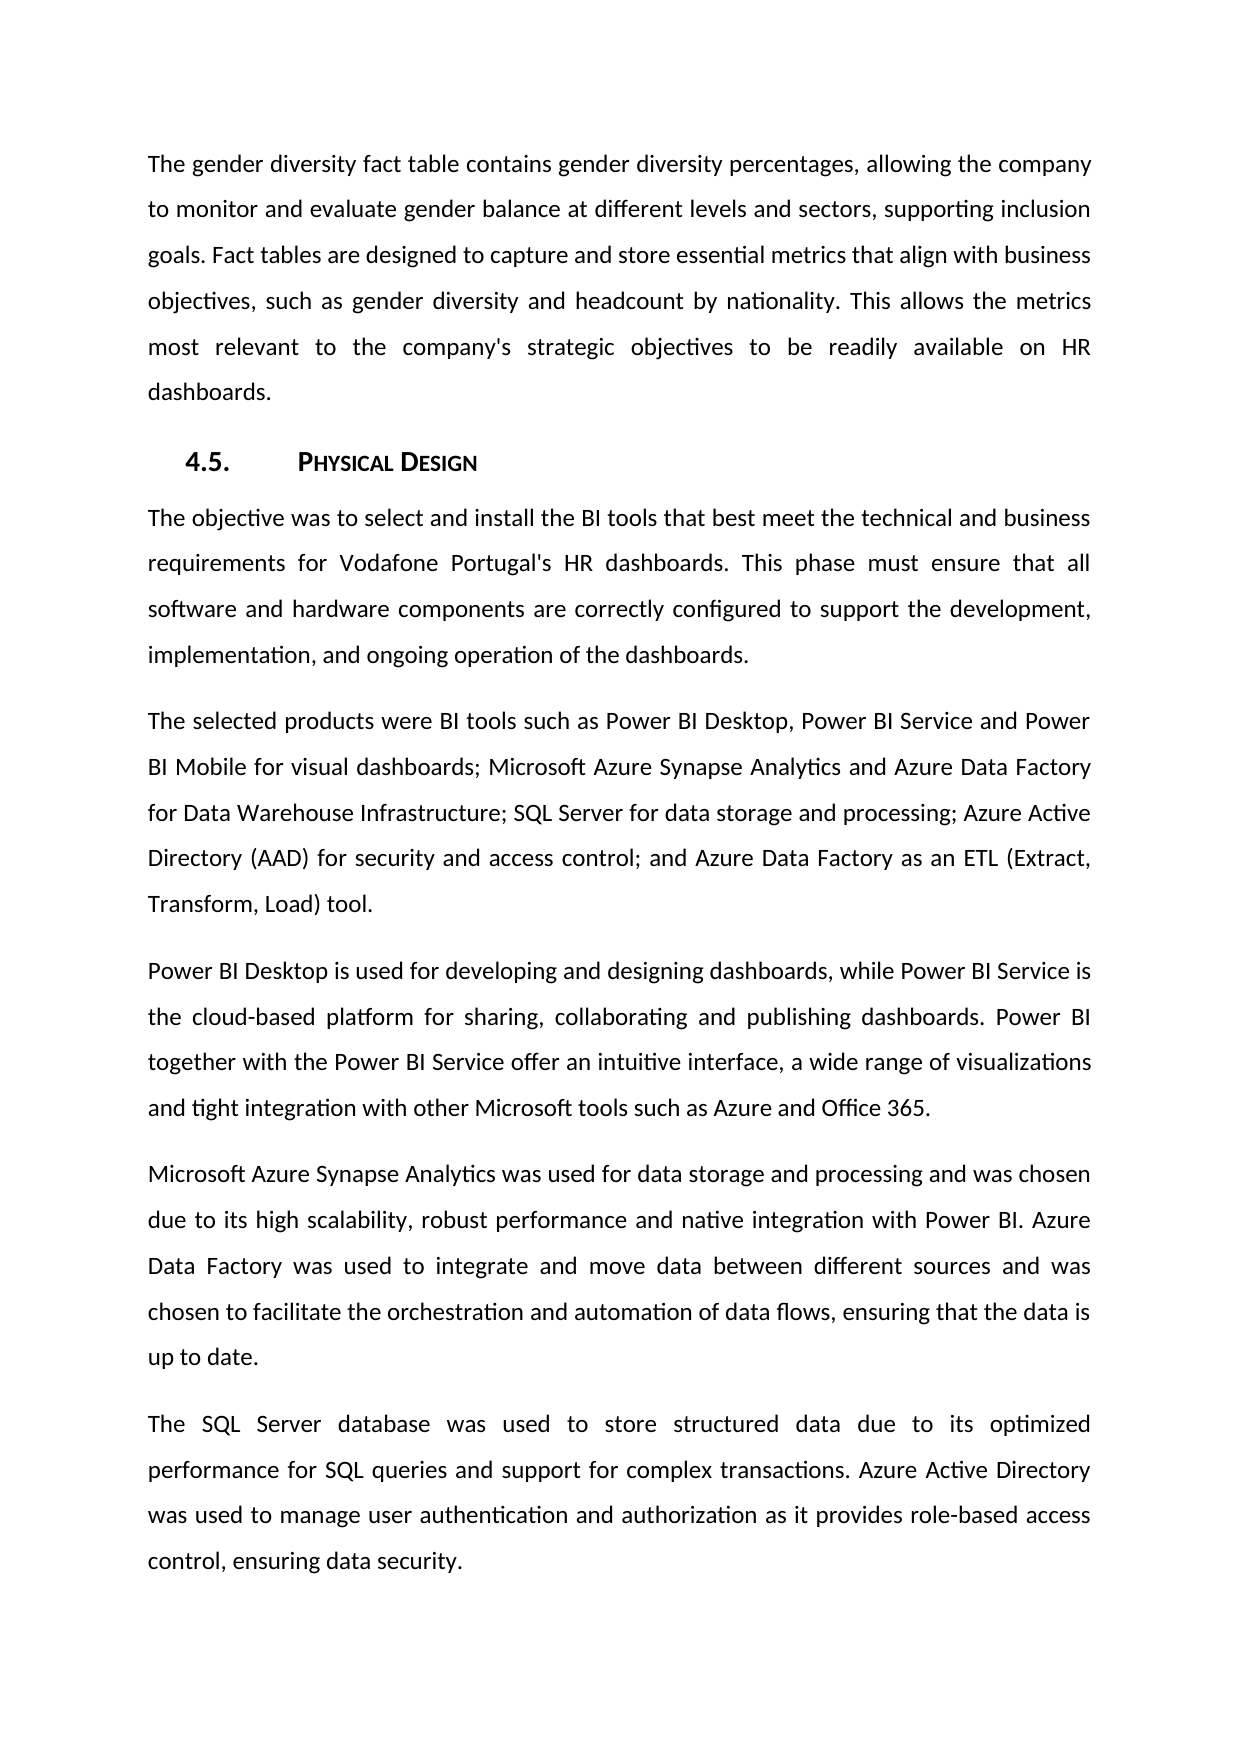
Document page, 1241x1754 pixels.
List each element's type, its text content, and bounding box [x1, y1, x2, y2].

text The objective was to select and install the BI tools that best meet the technical and business requirements for Vodafone Portugal's HR dashboards. This phase must ensure that all software and hardware components are correctly configured to support the development, implementation, and ongoing operation of the dashboards. [148, 502, 1092, 669]
text Power BI Desktop is used for developing and designing dashboards, while Power BI Service is the cloud-based platform for sharing, collaborating and publishing dashboards. Power BI together with the Power BI Service offer an intuitive interface, a wide range of visualizations and tight integration with other Microsoft tools such as Azure and Office 365. [148, 955, 1092, 1123]
text The selected products were BI tools such as Power BI Desktop, Power BI Service and Power BI Mobile for visual dashboards; Microsoft Azure Synapse Analytics and Azure Data Factory for Data Warehouse Infrastructure; SQL Server for data storage and processing; Azure Active Directory (AAD) for security and access control; and Azure Data Factory as an ETL (Extract, Transform, Load) tool. [148, 705, 1092, 919]
subtitle Physical Design [185, 443, 1092, 478]
text The gender diversity fact table contains gender diversity percentages, allowing the company to monitor and evaluate gender balance at different levels and sectors, supporting inclusion goals. Fact tables are designed to capture and store essential metrics that align with business objectives, such as gender diversity and headcount by nationality. This allows the metrics most relevant to the company's strategic objectives to be readily available on HR dashboards. [148, 148, 1092, 407]
text The SQL Server database was used to store structured data due to its optimized performance for SQL queries and support for complex transactions. Azure Active Directory was used to manage user authentication and authorization as it provides role-based access control, ensuring data security. [148, 1408, 1092, 1576]
text Microsoft Azure Synapse Analytics was used for data storage and processing and was chosen due to its high scalability, robust performance and native integration with Power BI. Azure Data Factory was used to integrate and move data between different sources and was chosen to facilitate the orchestration and automation of data flows, ensuring that the data is up to date. [148, 1159, 1092, 1372]
